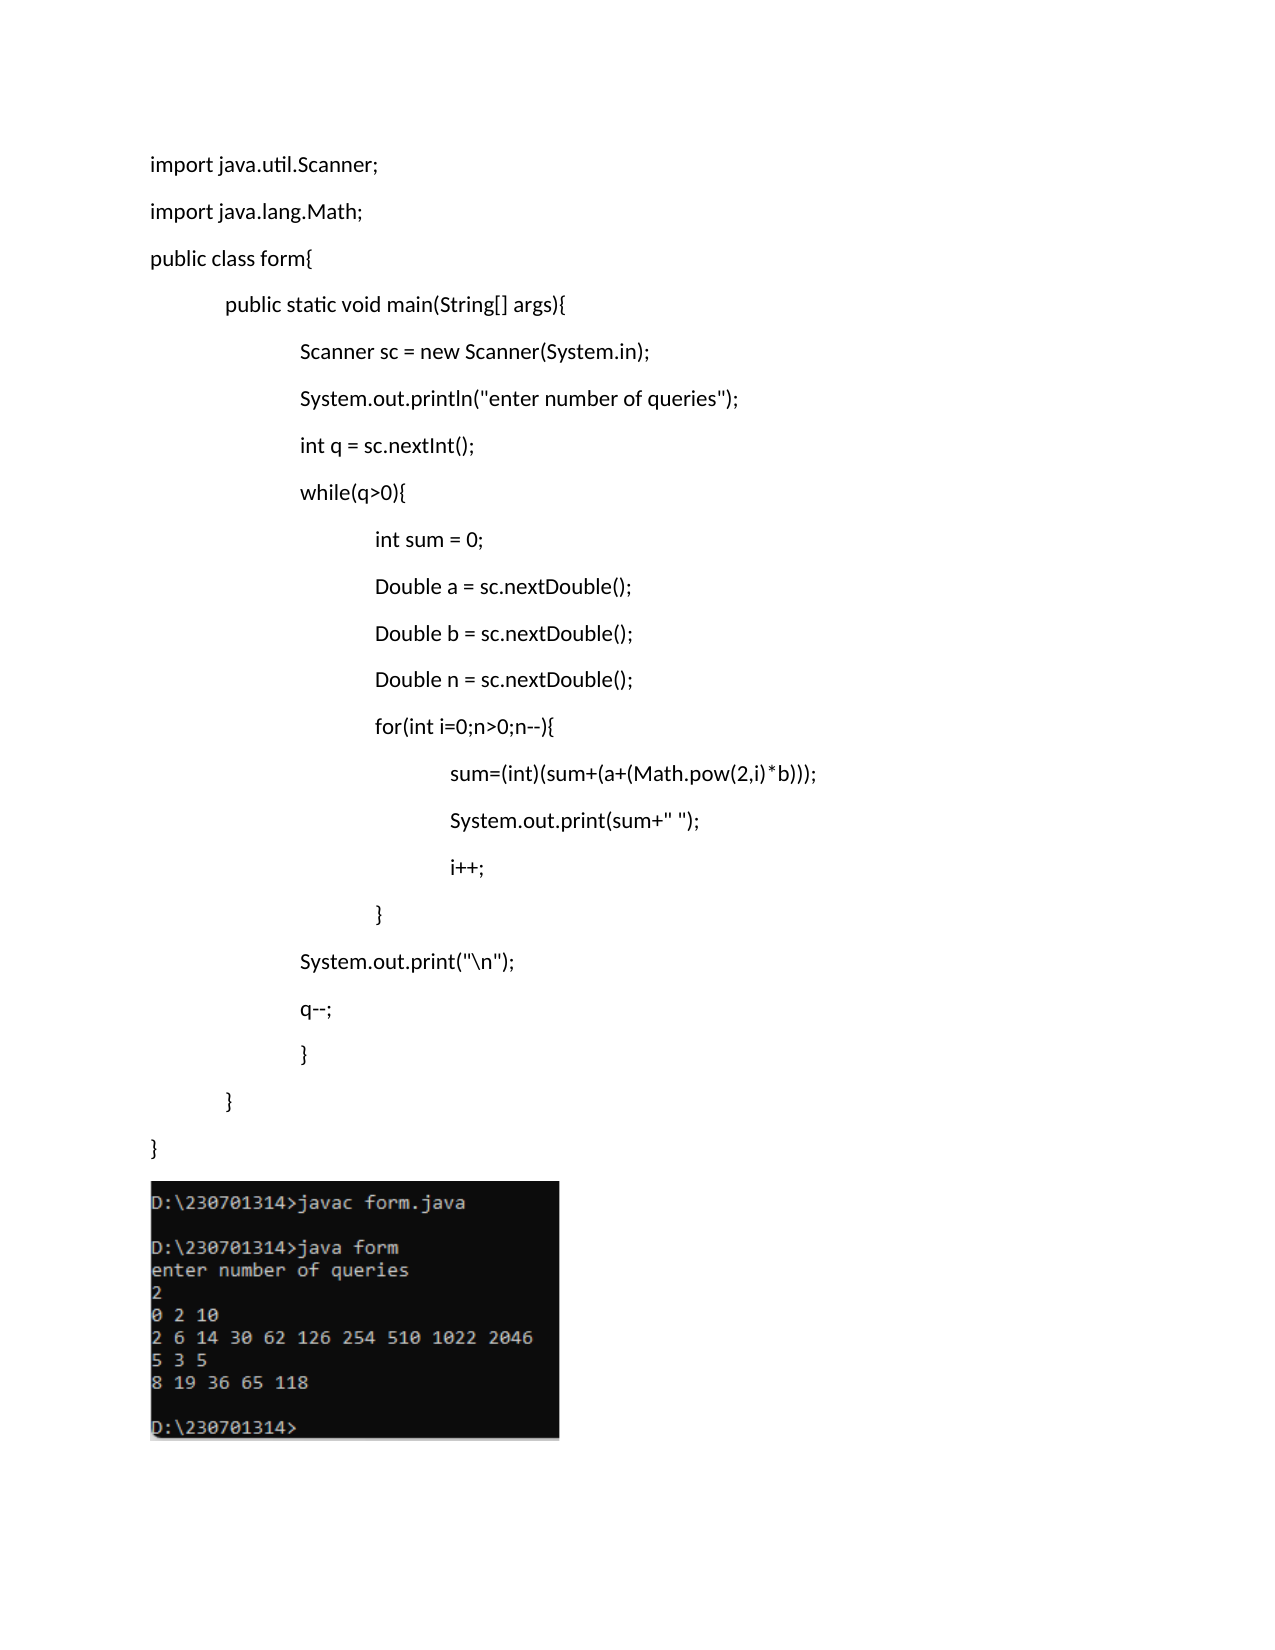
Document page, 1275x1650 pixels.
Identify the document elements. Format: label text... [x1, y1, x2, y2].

text import java.lang.Math; [150, 197, 1125, 225]
text Scanner sc = new Scanner(System.in); [150, 337, 1125, 366]
text for(int i=0;n>0;n--){ [150, 712, 1125, 741]
text } [150, 1087, 1125, 1116]
text Double a = sc.nextDouble(); [150, 572, 1125, 600]
text Double b = sc.nextDouble(); [150, 619, 1125, 647]
text q--; [150, 994, 1125, 1022]
text } [150, 900, 1125, 928]
text public static void main(String[] args){ [150, 291, 1125, 319]
text sum=(int)(sum+(a+(Math.pow(2,i)*b))); [150, 759, 1125, 787]
text System.out.print("\n"); [150, 947, 1125, 975]
text public class form{ [150, 244, 1125, 272]
text Double n = sc.nextDouble(); [150, 666, 1125, 694]
text import java.util.Scanner; [150, 150, 1125, 178]
picture [150, 1181, 560, 1441]
text int q = sc.nextInt(); [150, 431, 1125, 459]
text System.out.print(sum+" "); [150, 806, 1125, 834]
text int sum = 0; [150, 525, 1125, 553]
text i++; [150, 853, 1125, 881]
text System.out.println("enter number of queries"); [150, 384, 1125, 412]
text } [150, 1134, 1125, 1162]
text } [150, 1041, 1125, 1069]
text while(q>0){ [150, 478, 1125, 506]
